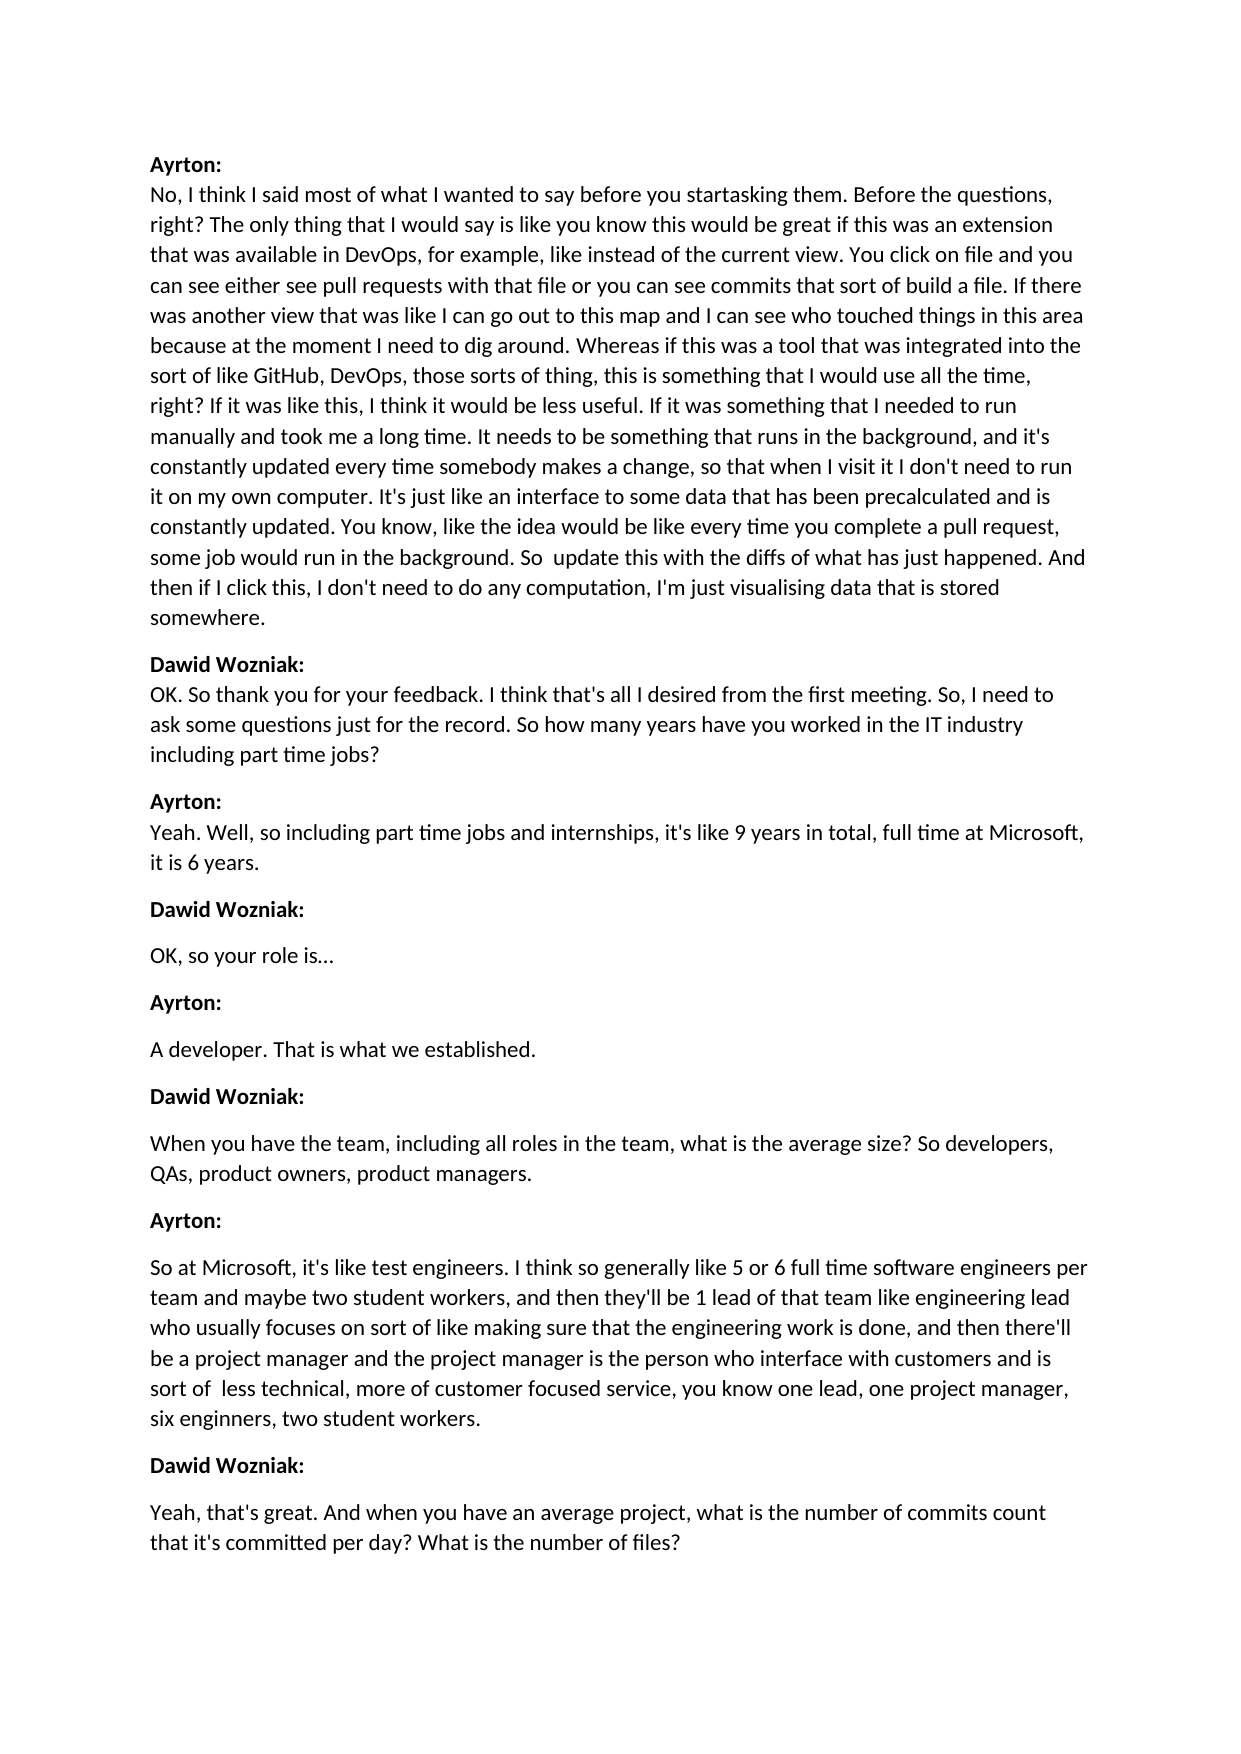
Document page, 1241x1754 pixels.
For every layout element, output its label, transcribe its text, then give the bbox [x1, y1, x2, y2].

text So at Microsoft, it's like test engineers. I think so generally like 5 or 6 full time software engineers per team and maybe two student workers, and then they'll be 1 lead of that team like engineering lead who usually focuses on sort of like making sure that the engineering work is done, and then there'll be a project manager and the project manager is the person who interface with customers and is sort of less technical, more of customer focused service, you know one lead, one project manager, six enginners, two student workers. [150, 1253, 1090, 1432]
text Dawid Wozniak: [150, 1451, 1090, 1479]
text Ayrton: [150, 988, 1090, 1017]
text A developer. That is what we established. [150, 1035, 1090, 1063]
text Ayrton: [150, 1206, 1090, 1234]
text When you have the team, including all roles in the team, what is the average size? So developers, QAs, product owners, product managers. [150, 1129, 1090, 1187]
text Dawid Wozniak: [150, 895, 1090, 923]
text Yeah, that's great. And when you have an average project, what is the number of commits count that it's committed per day? What is the number of files? [150, 1498, 1090, 1556]
text Ayrton: Yeah. Well, so including part time jobs and internships, it's like 9 years in total, full time at Microsoft, it is 6 years. [150, 787, 1090, 876]
text Ayrton: No, I think I said most of what I wanted to say before you startasking them. Before the questions, right? The only thing that I would say is like you know this would be great if this was an extension that was available in DevOps, for example, like instead of the current view. You click on file and you can see either see pull requests with that file or you can see commits that sort of build a file. If there was another view that was like I can go out to this map and I can see who touched things in this area because at the moment I need to dig around. Whereas if this was a tool that was integrated into the sort of like GitHub, DevOps, those sorts of thing, this is something that I would use all the time, right? If it was like this, I think it would be less useful. If it was something that I needed to run manually and took me a long time. It needs to be something that runs in the background, and it's constantly updated every time somebody makes a change, so that when I visit it I don't need to run it on my own computer. It's just like an interface to some data that has been precalculated and is constantly updated. You know, like the idea would be like every time you complete a pull request, some job would run in the background. So update this with the diffs of what has just happened. And then if I click this, I don't need to do any computation, I'm just visualising data that is stored somewhere. [150, 150, 1090, 631]
text OK, so your role is… [150, 942, 1090, 970]
text Dawid Wozniak: [150, 1082, 1090, 1110]
text Dawid Wozniak: OK. So thank you for your feedback. I think that's all I desired from the first meeting. So, I need to ask some questions just for the record. So how many years have you worked in the IT industry including part time jobs? [150, 650, 1090, 769]
